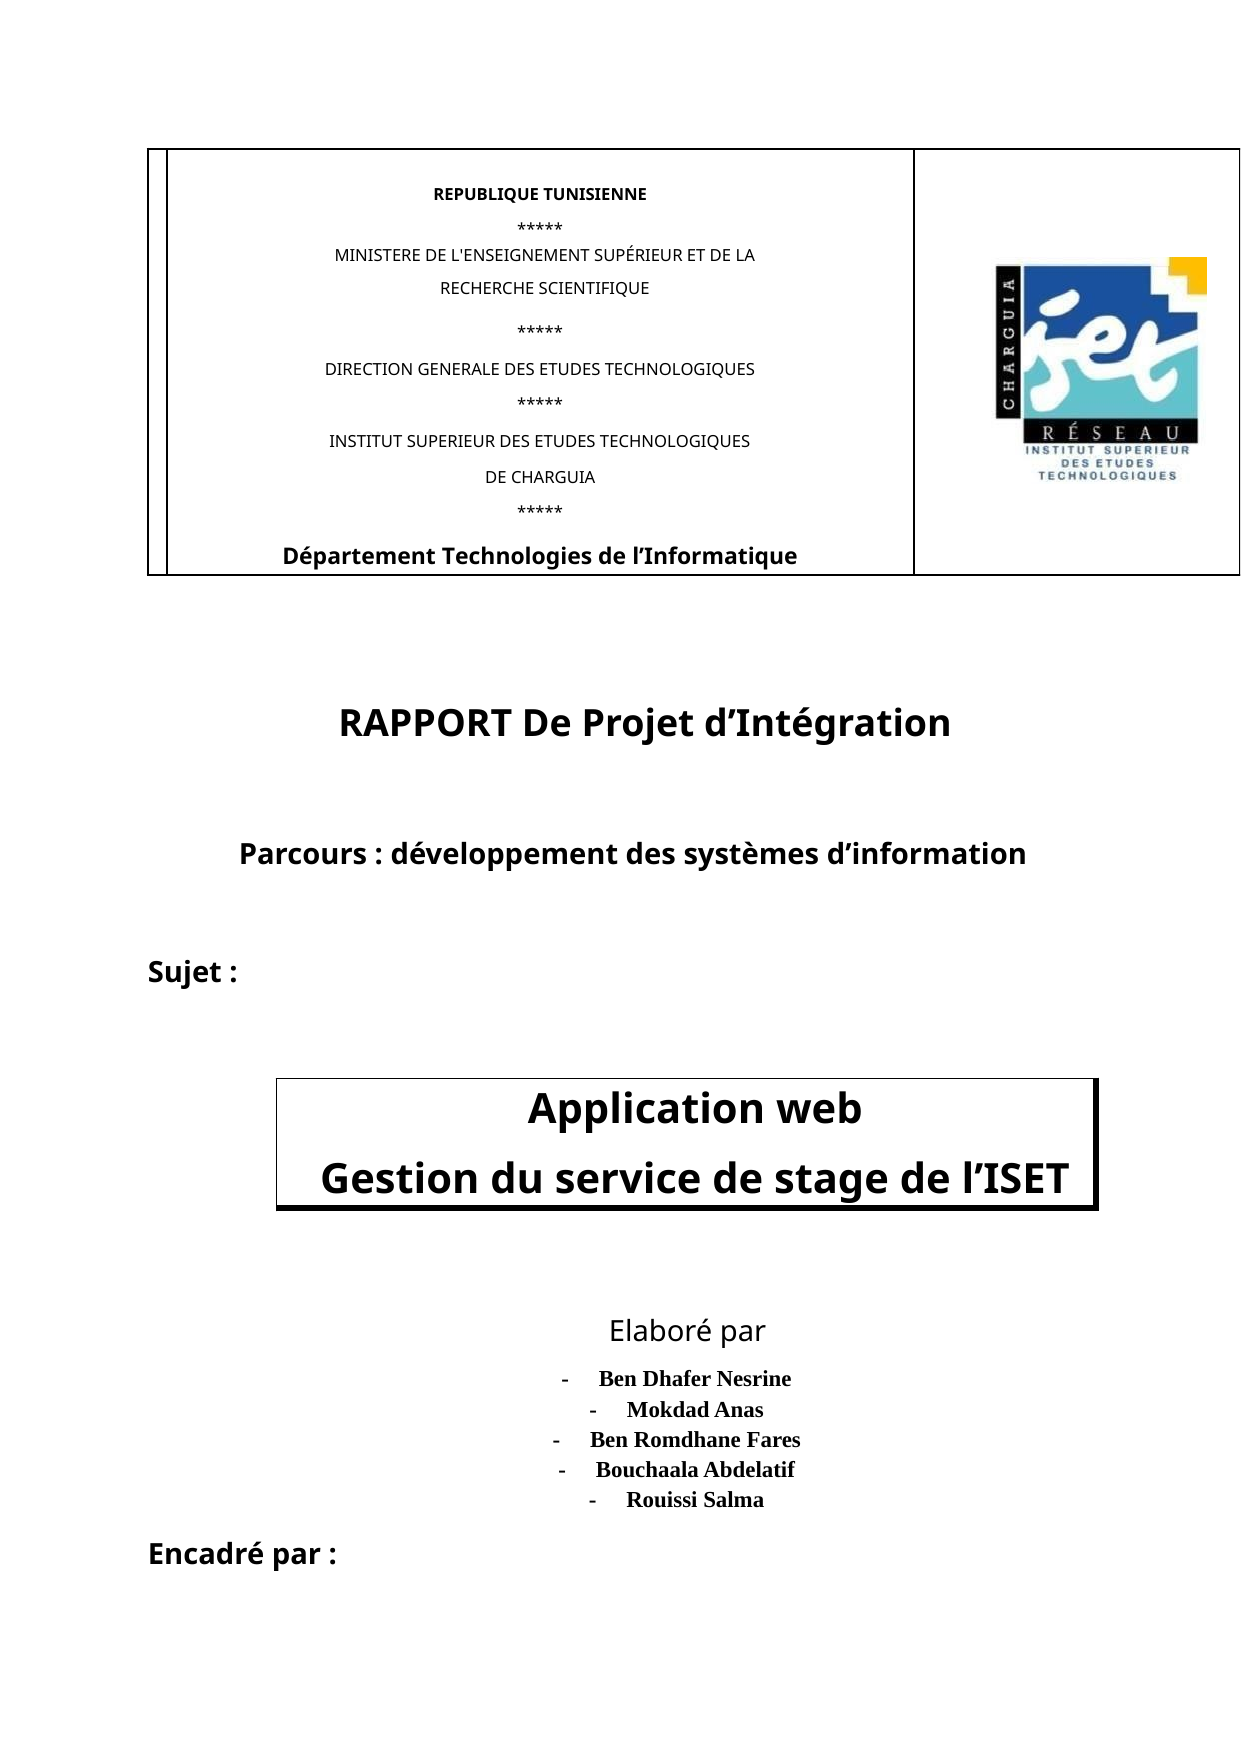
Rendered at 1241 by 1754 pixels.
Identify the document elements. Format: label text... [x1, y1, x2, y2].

text Sujet : [148, 951, 1093, 991]
list Bouchaala Abdelatif [260, 1456, 1093, 1482]
list Mokdad Anas [260, 1396, 1093, 1422]
text Gestion du service de stage de l’ISET [277, 1147, 1093, 1205]
text Application web [277, 1079, 1093, 1136]
text Encadré par : [148, 1533, 1093, 1573]
table_header [915, 150, 1239, 574]
list Ben Dhafer Nesrine [260, 1366, 1093, 1392]
table_header [149, 150, 166, 574]
text Elaboré par [222, 1311, 1093, 1350]
picture [983, 257, 1207, 484]
text RAPPORT De Projet d’Intégration [223, 696, 992, 747]
text Parcours : développement des systèmes d’information [173, 833, 1093, 873]
table_header REPUBLIQUE TUNISIENNE ***** MINISTERE DE L'ENSEIGNEMENT SUPÉRIEUR ET DE LA RECHERCHE SCIENTIFIQUE ***** DIRECTION GENERALE DES ETUDES TECHNOLOGIQUES ***** INSTITUT SUPERIEUR DES ETUDES TECHNOLOGIQUES DE CHARGUIA ***** Département Technologies de l’Informatique [168, 150, 913, 574]
list Rouissi Salma [260, 1486, 1093, 1513]
list Ben Romdhane Fares [260, 1426, 1093, 1452]
